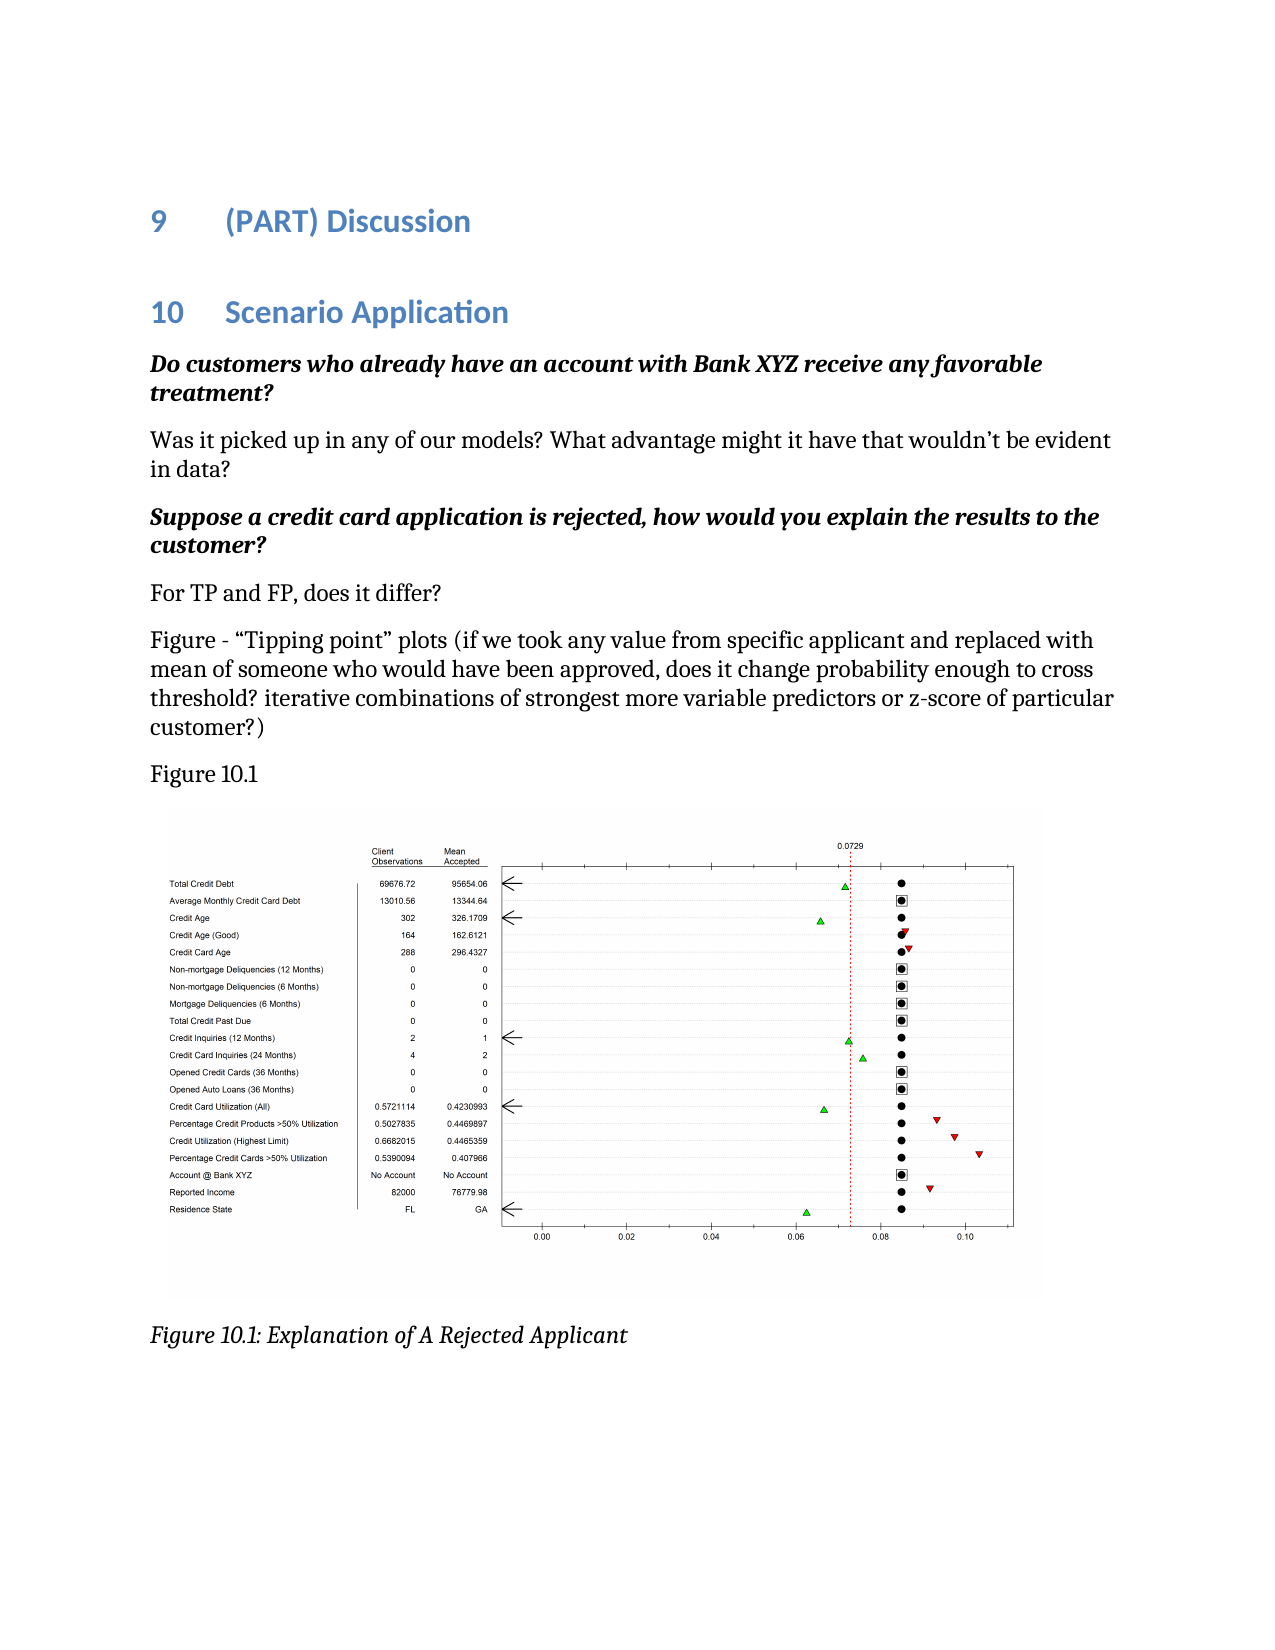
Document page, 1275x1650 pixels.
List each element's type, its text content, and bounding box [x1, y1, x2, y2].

subtitle 9 (PART) Discussion [150, 200, 1125, 241]
text For TP and FP, does it differ? [150, 579, 1125, 608]
text Do customers who already have an account with Bank XYZ receive any favorable treatment? [150, 350, 1125, 408]
text Figure 10.1 [150, 760, 1125, 789]
picture [168, 807, 1044, 1300]
text Suppose a credit card application is rejected, how would you explain the results to the customer? [150, 503, 1125, 560]
text Figure 10.1: Explanation of A Rejected Applicant [150, 1321, 1125, 1349]
text Figure - “Tipping point” plots (if we took any value from specific applicant and replaced with mean of someone who would have been approved, does it change probability enough to cross threshold? iterative combinations of strongest more variable predictors or z-score of particular customer?) [150, 626, 1125, 741]
text Was it picked up in any of our models? What advantage might it have that wouldn’t be evident in data? [150, 426, 1125, 484]
subtitle 10 Scenario Application [150, 291, 1125, 331]
